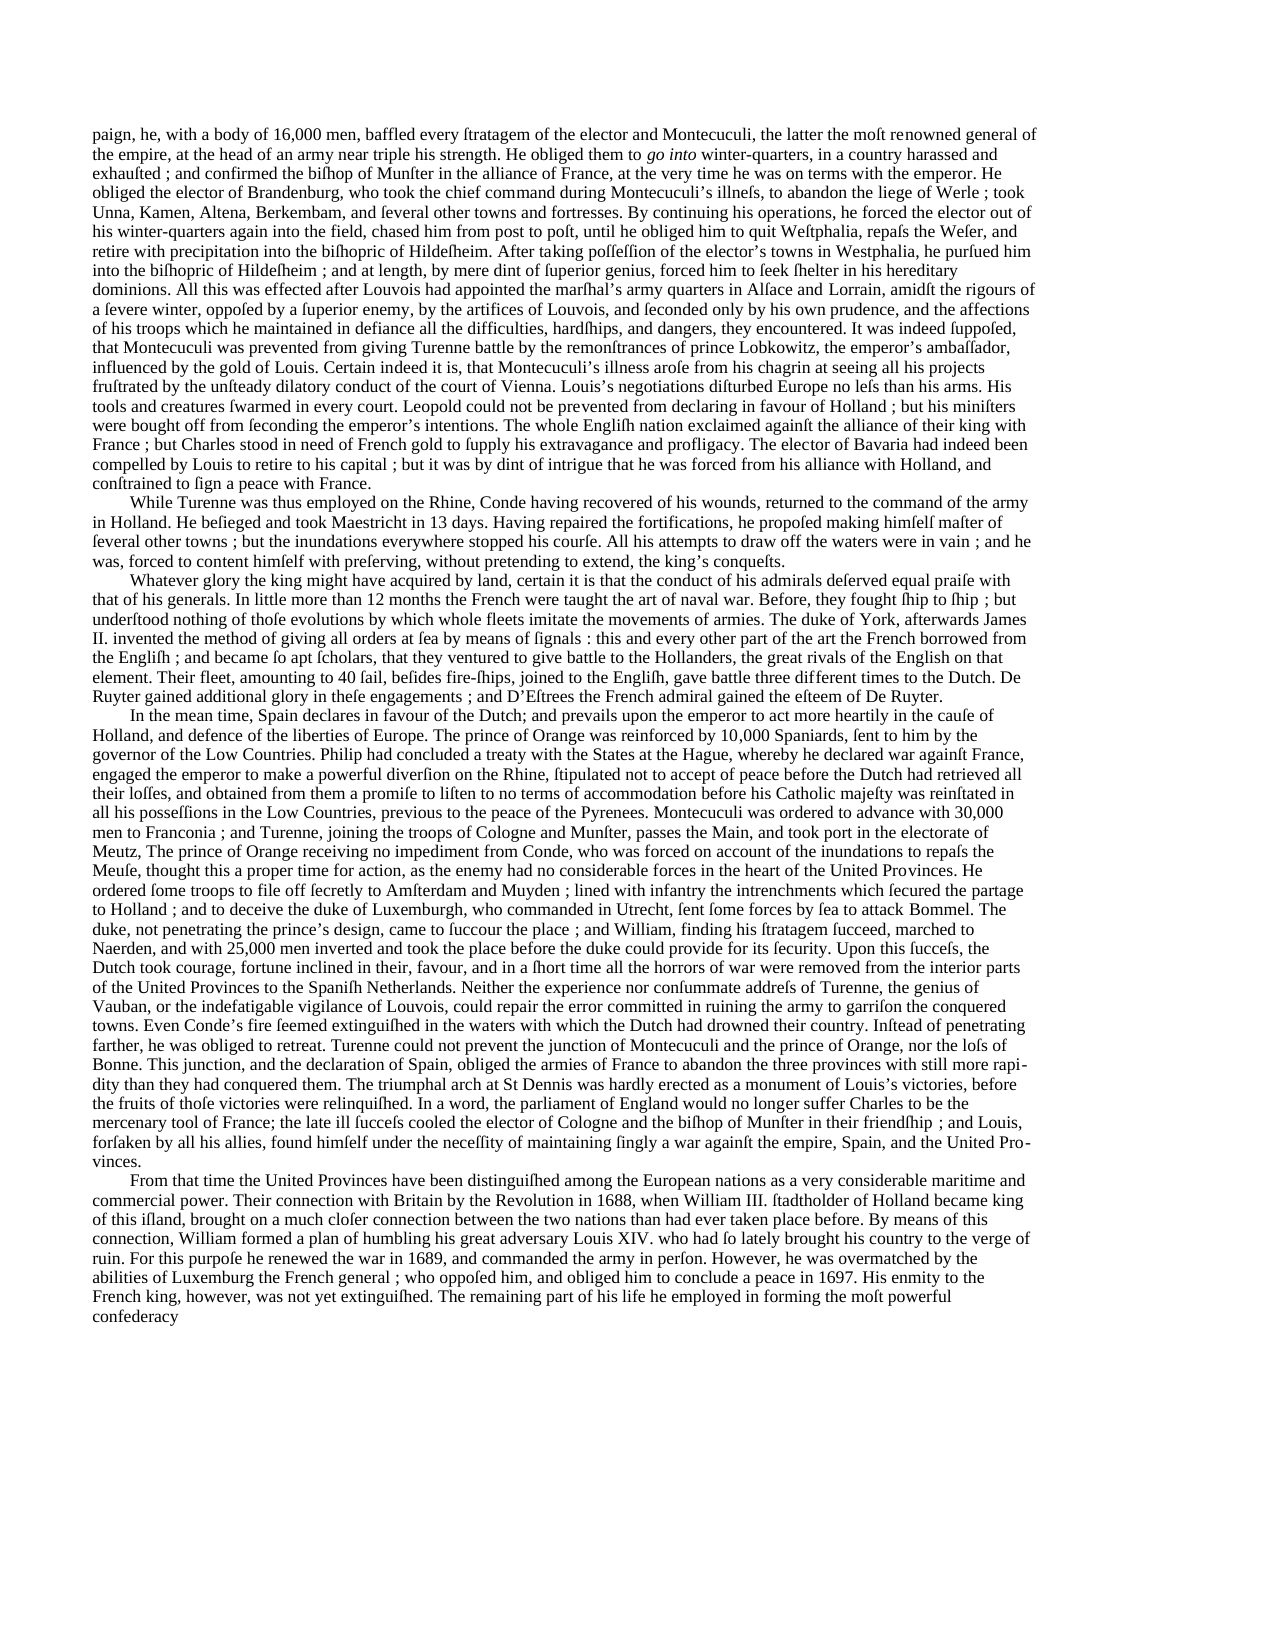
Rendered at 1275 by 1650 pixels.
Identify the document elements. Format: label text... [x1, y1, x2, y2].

text While Turenne was thus employed on the Rhine, Conde having recovered of his wounds, returned to the command of the army in Holland. He beſieged and took Maestricht in 13 days. Having repaired the fortifications, he propoſed making himſelſ maſter of ſeveral other towns ; but the inundations everywhere stopped his courſe. All his attempts to draw off the waters were in vain ; and he was, forced to content himſelf with preſerving, without pretending to extend, the king’s conqueſts. [92, 493, 1037, 571]
text Whatever glory the king might have acquired by land, certain it is that the conduct of his admirals deſerved equal praiſe with that of his generals. In little more than 12 months the French were taught the art of naval war. Before, they fought ſhip to ſhip ; but underſtood nothing of thoſe evolutions by which whole fleets imitate the movements of armies. The duke of York, afterwards James II. invented the method of giving all orders at ſea by means of ſignals : this and every other part of the art the French borrowed from the Engliſh ; and became ſo apt ſcholars, that they ventured to give battle to the Hollanders, the great rivals of the English on that element. Their fleet, amounting to 40 ſail, beſides fire-ſhips, joined to the Engliſh, gave battle three different times to the Dutch. De Ruyter gained additional glory in theſe engagements ; and D’Eſtrees the French admiral gained the eſteem of De Ruyter. [92, 571, 1037, 706]
text paign, he, with a body of 16,000 men, baffled every ſtratagem of the elector and Montecuculi, the latter the moſt renowned general of the empire, at the head of an army near triple his strength. He obliged them to go into winter-quarters, in a country harassed and exhauſted ; and confirmed the biſhop of Munſter in the alliance of France, at the very time he was on terms with the emperor. He obliged the elector of Brandenburg, who took the chief command during Montecuculi’s illneſs, to abandon the liege of Werle ; took Unna, Kamen, Altena, Berkembam, and ſeveral other towns and fortresses. By continuing his operations, he forced the elector out of his winter-quarters again into the field, chased him from post to poſt, until he obliged him to quit Weſtphalia, repaſs the Weſer, and retire with precipitation into the biſhopric of Hildeſheim. After taking poſſeſſion of the elector’s towns in Westphalia, he purſued him into the biſhopric of Hildeſheim ; and at length, by mere dint of ſuperior genius, forced him to ſeek ſhelter in his hereditary dominions. All this was effected after Louvois had appointed the marſhal’s army quarters in Alſace and Lorrain, amidſt the rigours of a ſevere winter, oppoſed by a ſuperior enemy, by the artifices of Louvois, and ſeconded only by his own prudence, and the affections of his troops which he maintained in defiance all the difficulties, hardſhips, and dangers, they encountered. It was indeed ſuppoſed, that Montecuculi was prevented from giving Turenne battle by the remonſtrances of prince Lobkowitz, the emperor’s ambaſſador, influenced by the gold of Louis. Certain indeed it is, that Montecuculi’s illness aroſe from his chagrin at seeing all his projects fruſtrated by the unſteady dilatory conduct of the court of Vienna. Louis’s negotiations diſturbed Europe no leſs than his arms. His tools and creatures ſwarmed in every court. Leopold could not be prevented from declaring in favour of Holland ; but his miniſters were bought off from ſeconding the emperor’s intentions. The whole Engliſh nation exclaimed againſt the alliance of their king with France ; but Charles stood in need of French gold to ſupply his extravagance and profligacy. The elector of Bavaria had indeed been compelled by Louis to retire to his capital ; but it was by dint of intrigue that he was forced from his alliance with Holland, and conſtrained to ſign a peace with France. [92, 125, 1037, 493]
text From that time the United Provinces have been distinguiſhed among the European nations as a very considerable maritime and commercial power. Their connection with Britain by the Revolution in 1688, when William III. ſtadtholder of Holland became king of this iſland, brought on a much cloſer connection between the two nations than had ever taken place before. By means of this connection, William formed a plan of humbling his great adversary Louis XIV. who had ſo lately brought his country to the verge of ruin. For this purpoſe he renewed the war in 1689, and commanded the army in perſon. However, he was overmatched by the abilities of Luxemburg the French general ; who oppoſed him, and obliged him to conclude a peace in 1697. His enmity to the French king, however, was not yet extinguiſhed. The remaining part of his life he employed in forming the moſt powerful confederacy [92, 1171, 1037, 1326]
text In the mean time, Spain declares in favour of the Dutch; and prevails upon the emperor to act more heartily in the cauſe of Holland, and defence of the liberties of Europe. The prince of Orange was reinforced by 10,000 Spaniards, ſent to him by the governor of the Low Countries. Philip had concluded a treaty with the States at the Hague, whereby he declared war againſt France, engaged the emperor to make a powerful diverſion on the Rhine, ſtipulated not to accept of peace before the Dutch had retrieved all their loſſes, and obtained from them a promiſe to liſten to no terms of accommodation before his Catholic majeſty was reinſtated in all his posseſſions in the Low Countries, previous to the peace of the Pyrenees. Montecuculi was ordered to advance with 30,000 men to Franconia ; and Turenne, joining the troops of Cologne and Munſter, passes the Main, and took port in the electorate of Meutz, The prince of Orange receiving no impediment from Conde, who was forced on account of the inundations to repaſs the Meuſe, thought this a proper time for action, as the enemy had no considerable forces in the heart of the United Provinces. He ordered ſome troops to file off ſecretly to Amſterdam and Muyden ; lined with infantry the intrenchments which ſecured the partage to Holland ; and to deceive the duke of Luxemburgh, who commanded in Utrecht, ſent ſome forces by ſea to attack Bommel. The duke, not penetrating the prince’s design, came to ſuccour the place ; and William, finding his ſtratagem ſucceed, marched to Naerden, and with 25,000 men inverted and took the place before the duke could provide for its ſecurity. Upon this ſucceſs, the Dutch took courage, fortune inclined in their, favour, and in a ſhort time all the horrors of war were removed from the interior parts of the United Provinces to the Spaniſh Netherlands. Neither the experience nor conſummate addreſs of Turenne, the genius of Vauban, or the indefatigable vigilance of Louvois, could repair the error committed in ruining the army to garriſon the conquered towns. Even Conde’s fire ſeemed extinguiſhed in the waters with which the Dutch had drowned their country. Inſtead of penetrating farther, he was obliged to retreat. Turenne could not prevent the junction of Montecuculi and the prince of Orange, nor the loſs of Bonne. This junction, and the declaration of Spain, obliged the armies of France to abandon the three provinces with still more rapidity than they had conquered them. The triumphal arch at St Dennis was hardly erected as a monument of Louis’s victories, before the fruits of thoſe victories were relinquiſhed. In a word, the parliament of England would no longer suffer Charles to be the mercenary tool of France; the late ill ſucceſs cooled the elector of Cologne and the biſhop of Munſter in their friendſhip ; and Louis, forſaken by all his allies, found himſelf under the neceſſity of maintaining ſingly a war againſt the empire, Spain, and the United Provinces. [92, 706, 1037, 1171]
